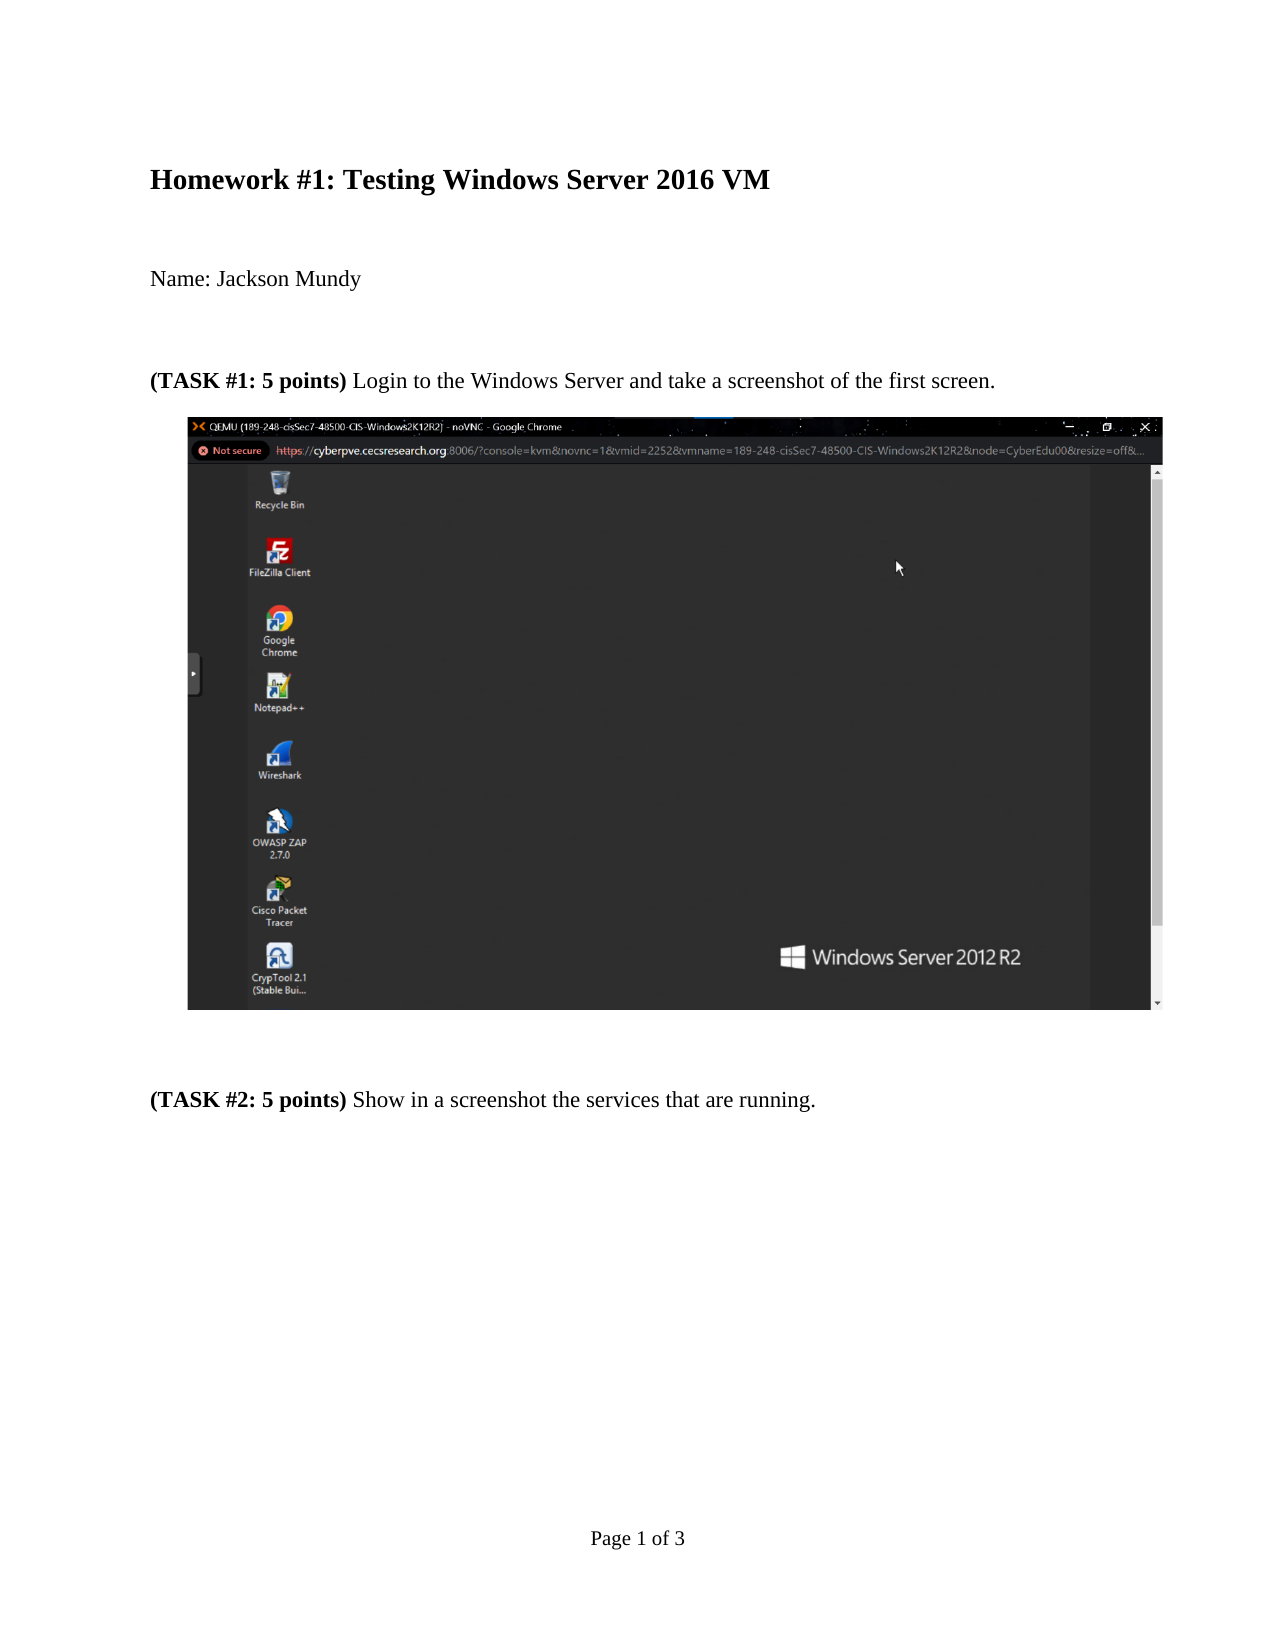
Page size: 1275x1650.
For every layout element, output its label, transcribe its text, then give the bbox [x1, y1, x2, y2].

text Name: Jackson Mundy [150, 264, 1125, 291]
picture [187, 417, 1163, 1010]
subtitle Homework #1: Testing Windows Server 2016 VM [150, 162, 1125, 196]
text (TASK #1: 5 points) Login to the Windows Server and take a screenshot of the first screen. [150, 367, 1125, 393]
text (TASK #2: 5 points) Show in a screenshot the services that are running. [150, 1086, 1125, 1112]
